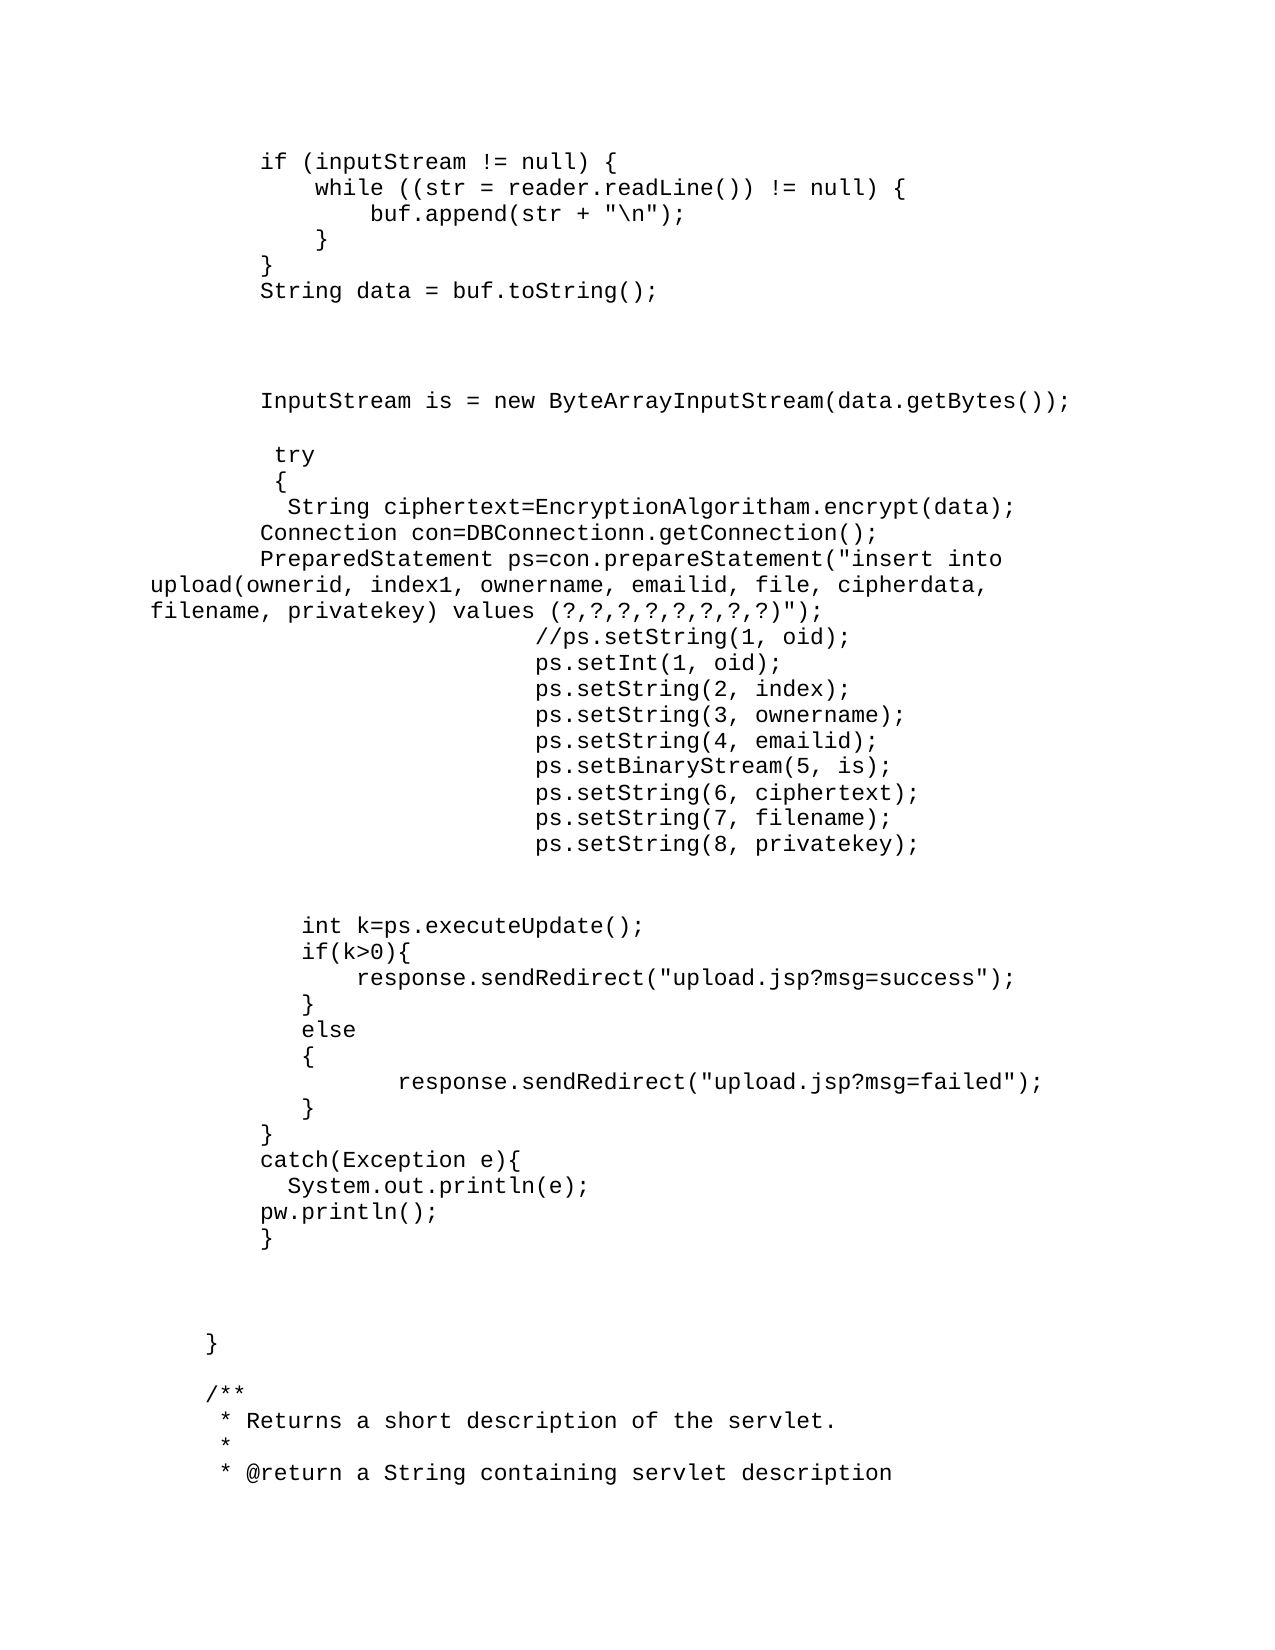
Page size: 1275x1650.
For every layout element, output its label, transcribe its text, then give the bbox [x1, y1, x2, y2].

text System.out.println(e); [150, 1174, 1125, 1200]
text InputStream is = new ByteArrayInputStream(data.getBytes()); [150, 390, 1125, 416]
text try [150, 444, 1125, 469]
text ps.setString(3, ownername); [150, 703, 1125, 729]
text } [150, 1332, 1125, 1358]
text if(k>0){ [150, 941, 1125, 967]
text else [150, 1018, 1125, 1044]
text String ciphertext=EncryptionAlgoritham.encrypt(data); [150, 496, 1125, 521]
text ps.setBinaryStream(5, is); [150, 755, 1125, 781]
text int k=ps.executeUpdate(); [150, 915, 1125, 941]
text ps.setString(6, ciphertext); [150, 781, 1125, 807]
text response.sendRedirect("upload.jsp?msg=success"); [150, 967, 1125, 992]
text PreparedStatement ps=con.prepareStatement("insert into upload(ownerid, index1, ownername, emailid, file, cipherdata, filename, privatekey) values (?,?,?,?,?,?,?,?)"); [150, 547, 1125, 625]
text * @return a String containing servlet description [150, 1461, 1125, 1487]
text while ((str = reader.readLine()) != null) { [150, 176, 1125, 202]
text } [150, 992, 1125, 1018]
text * [150, 1436, 1125, 1461]
text /** [150, 1384, 1125, 1409]
text ps.setInt(1, oid); [150, 651, 1125, 677]
text } [150, 1122, 1125, 1148]
text pw.println(); [150, 1200, 1125, 1226]
text } [150, 1096, 1125, 1122]
text if (inputStream != null) { [150, 150, 1125, 176]
text ps.setString(2, index); [150, 677, 1125, 703]
text } [150, 1226, 1125, 1252]
text catch(Exception e){ [150, 1148, 1125, 1174]
text ps.setString(8, privatekey); [150, 833, 1125, 859]
text * Returns a short description of the servlet. [150, 1409, 1125, 1436]
text buf.append(str + "\n"); [150, 202, 1125, 228]
text Connection con=DBConnectionn.getConnection(); [150, 521, 1125, 547]
text } [150, 254, 1125, 280]
text //ps.setString(1, oid); [150, 625, 1125, 651]
text ps.setString(4, emailid); [150, 729, 1125, 755]
text response.sendRedirect("upload.jsp?msg=failed"); [150, 1070, 1125, 1096]
text ps.setString(7, filename); [150, 807, 1125, 833]
text String data = buf.toString(); [150, 280, 1125, 306]
text { [150, 1044, 1125, 1070]
text { [150, 469, 1125, 496]
text } [150, 228, 1125, 254]
